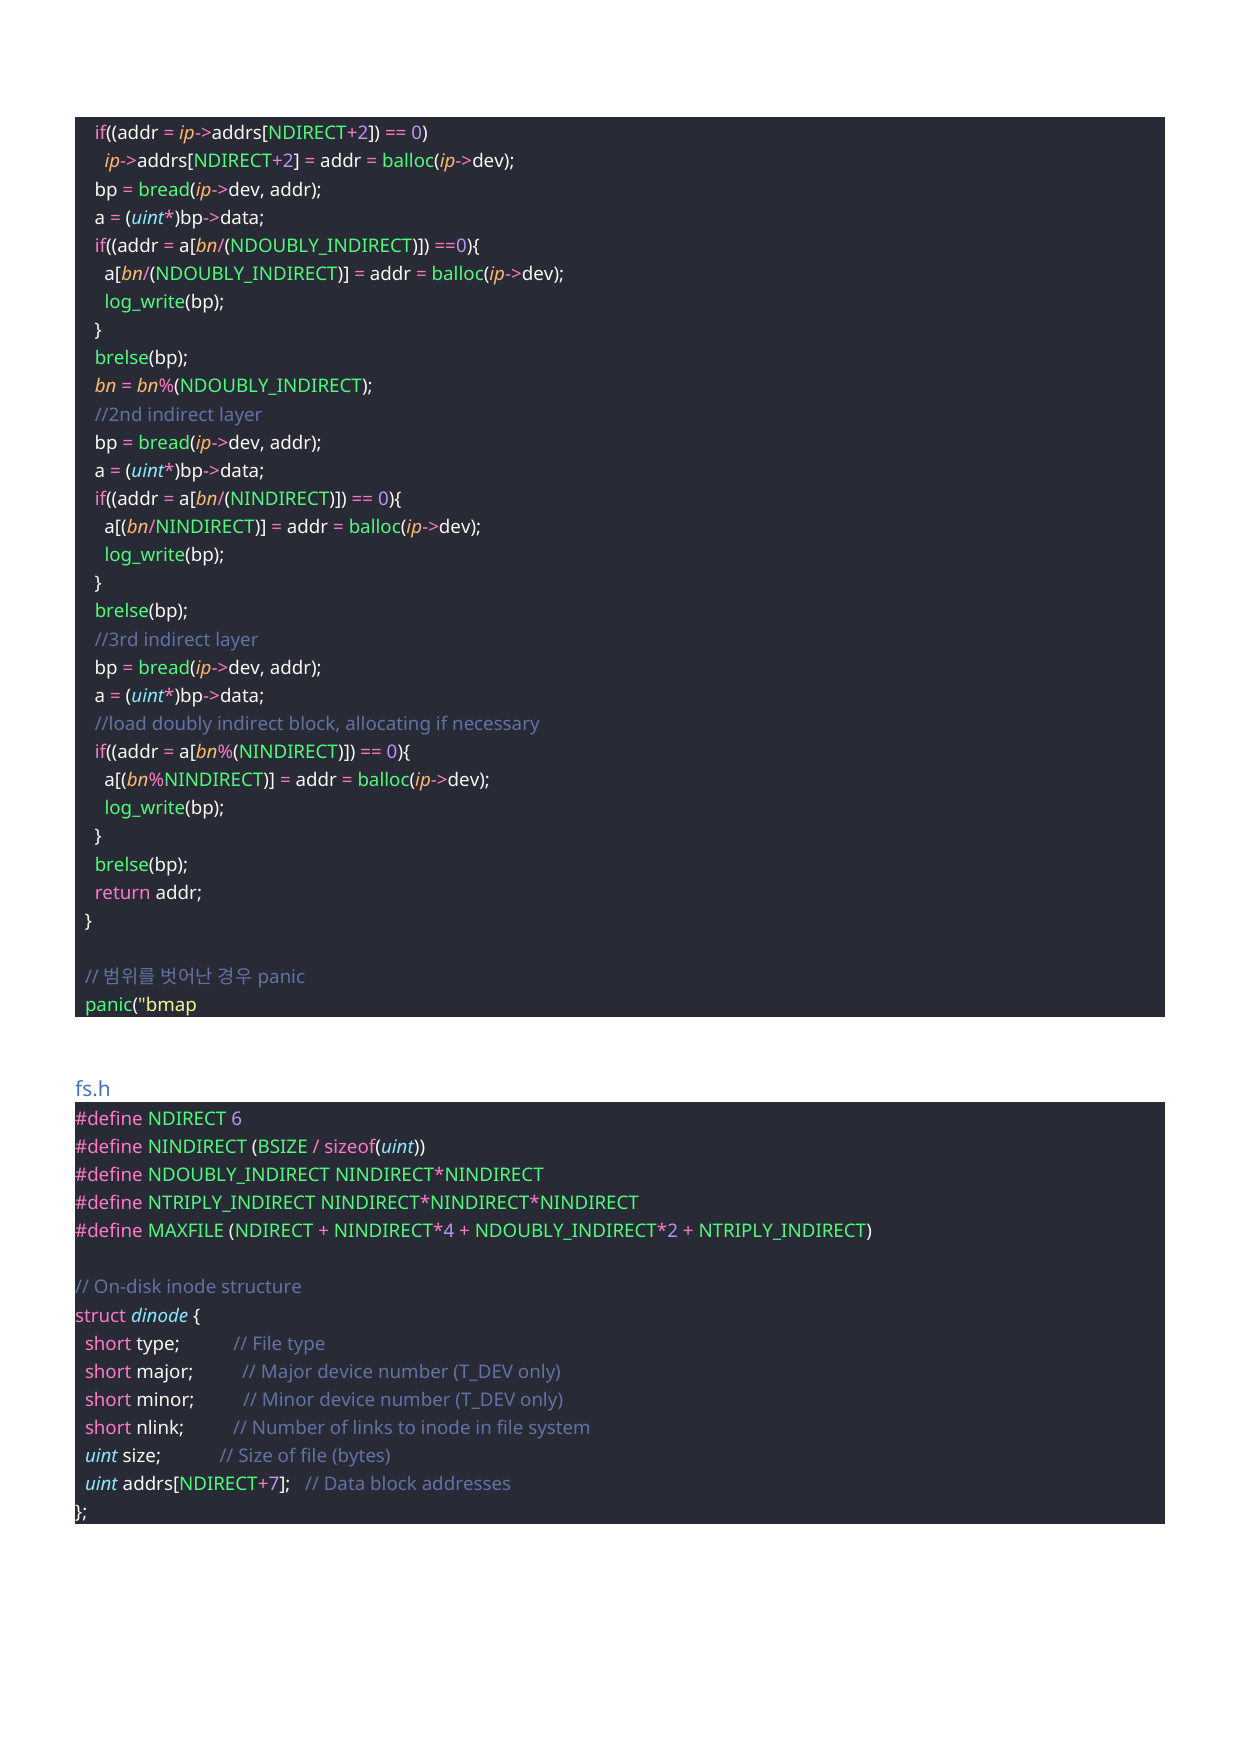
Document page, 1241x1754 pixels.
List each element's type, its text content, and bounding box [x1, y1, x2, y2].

text short nlink; // Number of links to inode in file system [75, 1412, 1165, 1440]
text uint addrs[NDIRECT+7]; // Data block addresses [75, 1468, 1165, 1496]
text short minor; // Minor device number (T_DEV only) [75, 1384, 1165, 1412]
text uint size; // Size of file (bytes) [75, 1440, 1165, 1468]
text a[(bn%NINDIRECT)] = addr = balloc(ip->dev); [75, 764, 1165, 792]
text //load doubly indirect block, allocating if necessary [75, 708, 1165, 736]
text short type; // File type [75, 1327, 1165, 1356]
text //3rd indirect layer [75, 623, 1165, 651]
text short major; // Major device number (T_DEV only) [75, 1356, 1165, 1384]
text bp = bread(ip->dev, addr); [75, 173, 1165, 201]
text bp = bread(ip->dev, addr); [75, 426, 1165, 454]
text brelse(bp); [75, 342, 1165, 370]
text ip->addrs[NDIRECT+2] = addr = balloc(ip->dev); [75, 145, 1165, 173]
text #define NDIRECT 6 [75, 1102, 1165, 1131]
text #define NINDIRECT (BSIZE / sizeof(uint)) [75, 1131, 1165, 1159]
text bn = bn%(NDOUBLY_INDIRECT); [75, 370, 1165, 398]
text log_write(bp); [75, 539, 1165, 567]
text if((addr = a[bn/(NINDIRECT)]) == 0){ [75, 483, 1165, 511]
text bp = bread(ip->dev, addr); [75, 651, 1165, 679]
text log_write(bp); [75, 286, 1165, 314]
text fs.h [75, 1074, 1165, 1102]
text brelse(bp); [75, 595, 1165, 623]
text if((addr = a[bn%(NINDIRECT)]) == 0){ [75, 736, 1165, 764]
text panic("bmap [75, 989, 1165, 1017]
text a = (uint*)bp->data; [75, 679, 1165, 708]
text } [75, 314, 1165, 342]
text if((addr = ip->addrs[NDIRECT+2]) == 0) [75, 117, 1165, 145]
text //2nd indirect layer [75, 398, 1165, 426]
text a = (uint*)bp->data; [75, 201, 1165, 229]
text // 범위를 벗어난 경우 panic [75, 961, 1165, 989]
text if((addr = a[bn/(NDOUBLY_INDIRECT)]) ==0){ [75, 229, 1165, 258]
text #define MAXFILE (NDIRECT + NINDIRECT*4 + NDOUBLY_INDIRECT*2 + NTRIPLY_INDIRECT) [75, 1215, 1165, 1243]
text // On-disk inode structure [75, 1271, 1165, 1299]
text log_write(bp); [75, 792, 1165, 820]
text a = (uint*)bp->data; [75, 454, 1165, 483]
text } [75, 904, 1165, 933]
text a[bn/(NDOUBLY_INDIRECT)] = addr = balloc(ip->dev); [75, 258, 1165, 286]
text } [75, 567, 1165, 595]
text struct dinode { [75, 1299, 1165, 1327]
text } [75, 820, 1165, 848]
text a[(bn/NINDIRECT)] = addr = balloc(ip->dev); [75, 511, 1165, 539]
text return addr; [75, 876, 1165, 904]
text }; [75, 1496, 1165, 1524]
text #define NDOUBLY_INDIRECT NINDIRECT*NINDIRECT [75, 1159, 1165, 1187]
text brelse(bp); [75, 848, 1165, 876]
text #define NTRIPLY_INDIRECT NINDIRECT*NINDIRECT*NINDIRECT [75, 1187, 1165, 1215]
